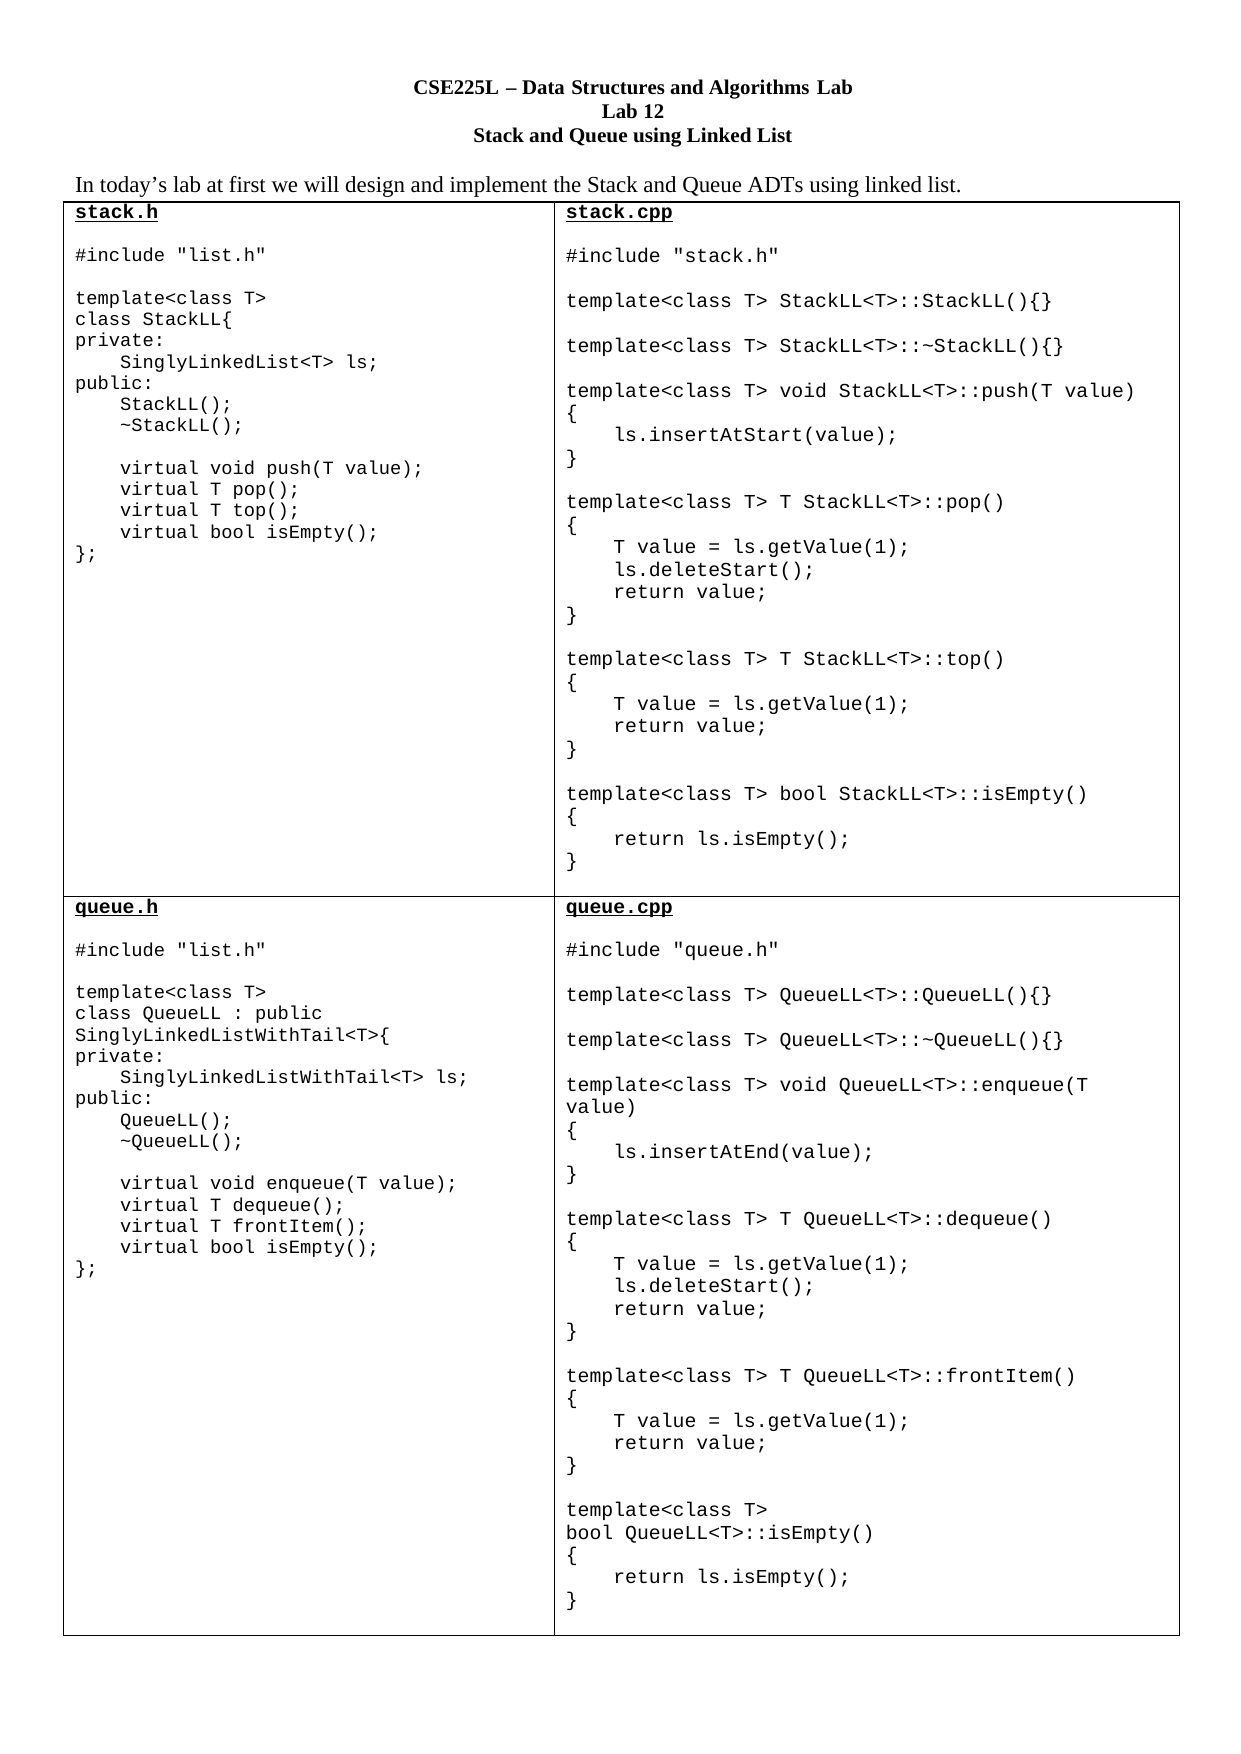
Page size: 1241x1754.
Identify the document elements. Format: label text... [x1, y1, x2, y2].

text CSE225L – Data Structures and Algorithms Lab [75, 75, 1191, 99]
table_cell queue.cpp #include "queue.h" template<class T> QueueLL<T>::QueueLL(){} template<class T> QueueLL<T>::~QueueLL(){} template<class T> void QueueLL<T>::enqueue(T value) { ls.insertAtEnd(value); } template<class T> T QueueLL<T>::dequeue() { T value = ls.getValue(1); ls.deleteStart(); return value; } template<class T> T QueueLL<T>::frontItem() { T value = ls.getValue(1); return value; } template<class T> bool QueueLL<T>::isEmpty() { return ls.isEmpty(); } [555, 897, 1179, 1634]
text In today’s lab at first we will design and implement the Stack and Queue ADTs using linked list. [75, 171, 1191, 198]
table_header stack.h #include "list.h" template<class T> class StackLL{ private: SinglyLinkedList<T> ls; public: StackLL(); ~StackLL(); virtual void push(T value); virtual T pop(); virtual T top(); virtual bool isEmpty(); }; [64, 203, 554, 896]
text Stack and Queue using Linked List [75, 123, 1191, 147]
table_header stack.cpp #include "stack.h" template<class T> StackLL<T>::StackLL(){} template<class T> StackLL<T>::~StackLL(){} template<class T> void StackLL<T>::push(T value) { ls.insertAtStart(value); } template<class T> T StackLL<T>::pop() { T value = ls.getValue(1); ls.deleteStart(); return value; } template<class T> T StackLL<T>::top() { T value = ls.getValue(1); return value; } template<class T> bool StackLL<T>::isEmpty() { return ls.isEmpty(); } [555, 203, 1179, 896]
text Lab 12 [75, 99, 1191, 123]
table_cell queue.h #include "list.h" template<class T> class QueueLL : public SinglyLinkedListWithTail<T>{ private: SinglyLinkedListWithTail<T> ls; public: QueueLL(); ~QueueLL(); virtual void enqueue(T value); virtual T dequeue(); virtual T frontItem(); virtual bool isEmpty(); }; [64, 897, 554, 1634]
